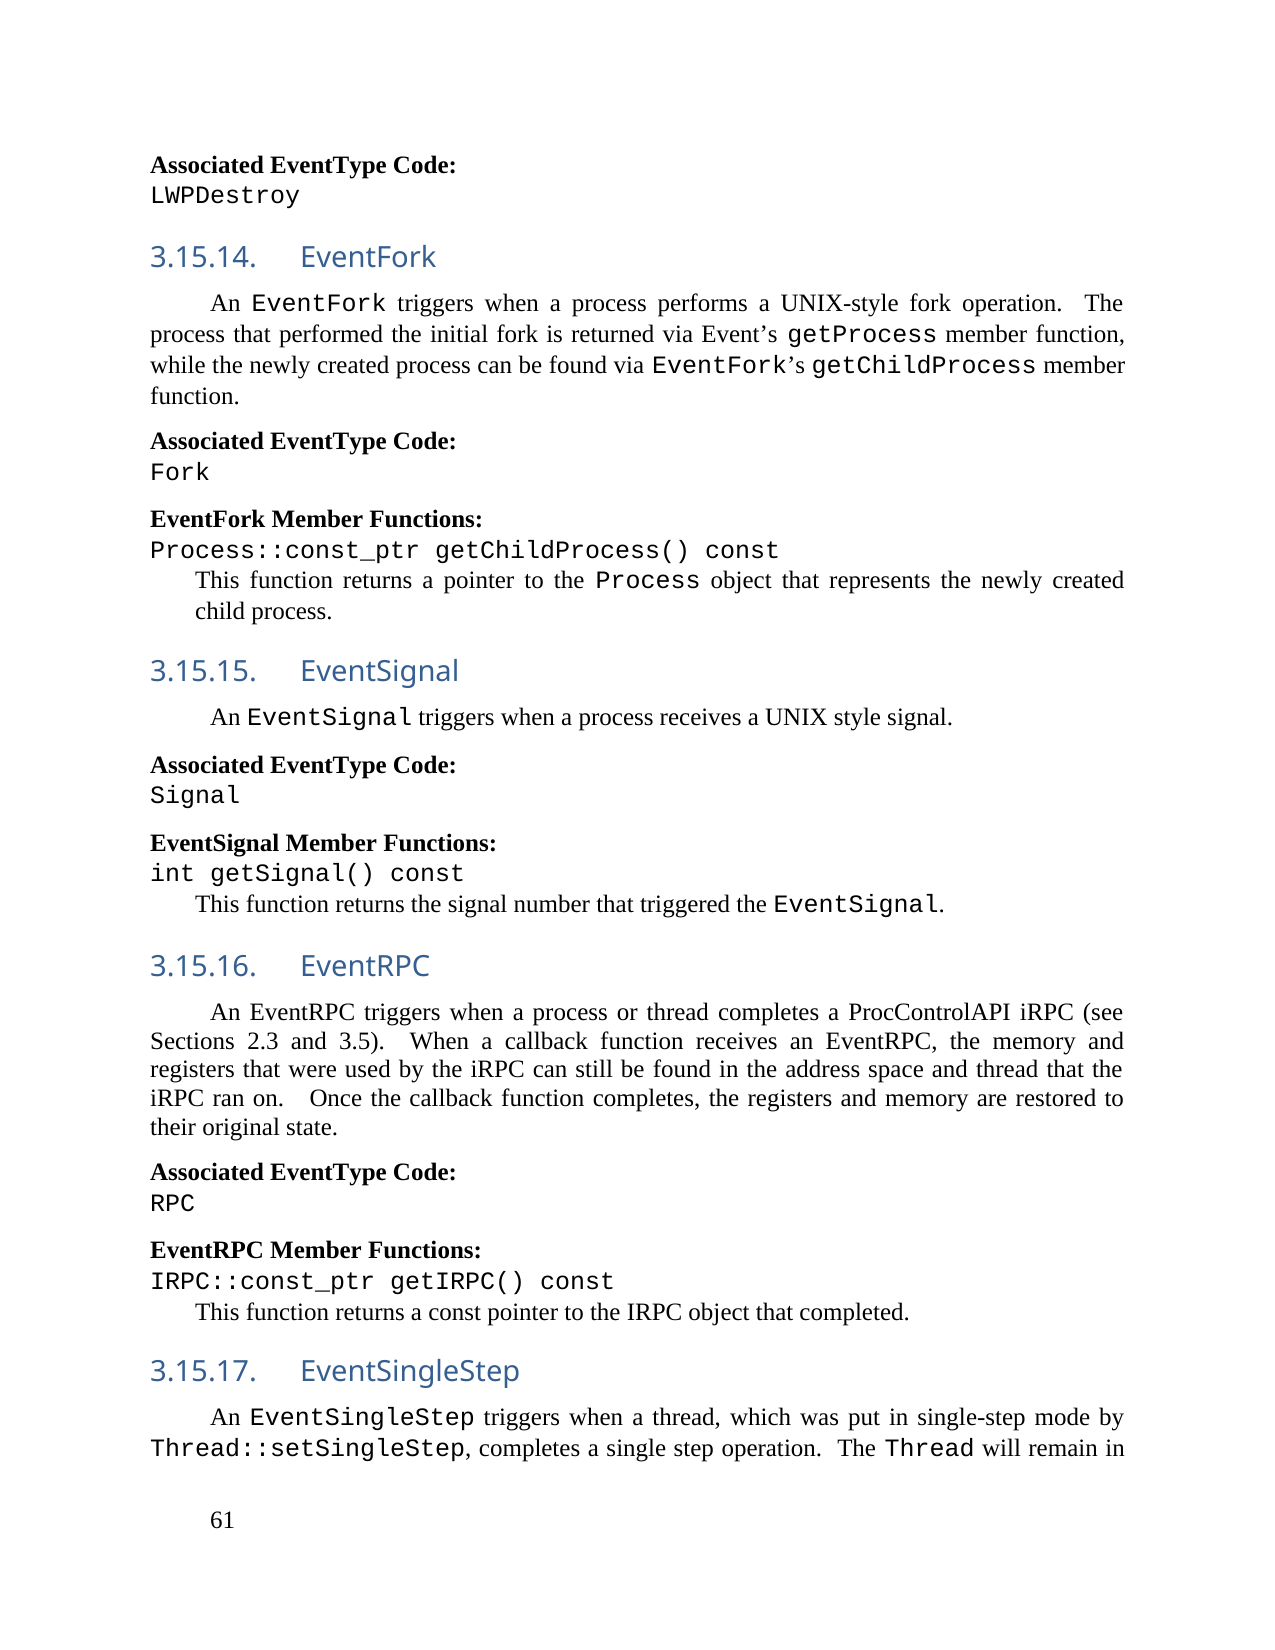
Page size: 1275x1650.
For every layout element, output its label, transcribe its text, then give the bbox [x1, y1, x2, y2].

subtitle Associated EventType Code: [150, 426, 1125, 455]
text LWPDestroy [150, 183, 1125, 211]
subtitle Associated EventType Code: [150, 1157, 1125, 1186]
subtitle EventSignal [150, 650, 1125, 690]
subtitle EventFork [150, 236, 1125, 276]
text Fork [150, 459, 1125, 488]
text This function returns the signal number that triggered the EventSignal. [195, 889, 1125, 920]
subtitle EventSignal Member Functions: [150, 828, 1125, 856]
text An EventRPC triggers when a process or thread completes a ProcControlAPI iRPC (see Sections 2.3 and 3.5). When a callback function receives an EventRPC, the memory and registers that were used by the iRPC can still be found in the address space and thread that the iRPC ran on. Once the callback function completes, the registers and memory are restored to their original state. [150, 997, 1125, 1141]
text Signal [150, 783, 1125, 811]
text An EventSignal triggers when a process receives a UNIX style signal. [150, 702, 1125, 733]
subtitle EventFork Member Functions: [150, 504, 1125, 533]
subtitle EventRPC Member Functions: [150, 1235, 1125, 1264]
subtitle EventRPC [150, 945, 1125, 984]
text Process::const_ptr getChildProcess() const [150, 537, 1125, 566]
text int getSignal() const [150, 861, 1125, 889]
text IRPC::const_ptr getIRPC() const [150, 1268, 1125, 1297]
subtitle Associated EventType Code: [150, 150, 1125, 179]
text An EventFork triggers when a process performs a UNIX-style fork operation. The process that performed the initial fork is returned via Event’s getProcess member function, while the newly created process can be found via EventFork’s getChildProcess member function. [150, 288, 1125, 410]
subtitle Associated EventType Code: [150, 750, 1125, 778]
text RPC [150, 1190, 1125, 1219]
text This function returns a pointer to the Process object that represents the newly created child process. [195, 566, 1125, 625]
text This function returns a const pointer to the IRPC object that completed. [195, 1297, 1125, 1325]
subtitle EventSingleStep [150, 1350, 1125, 1390]
